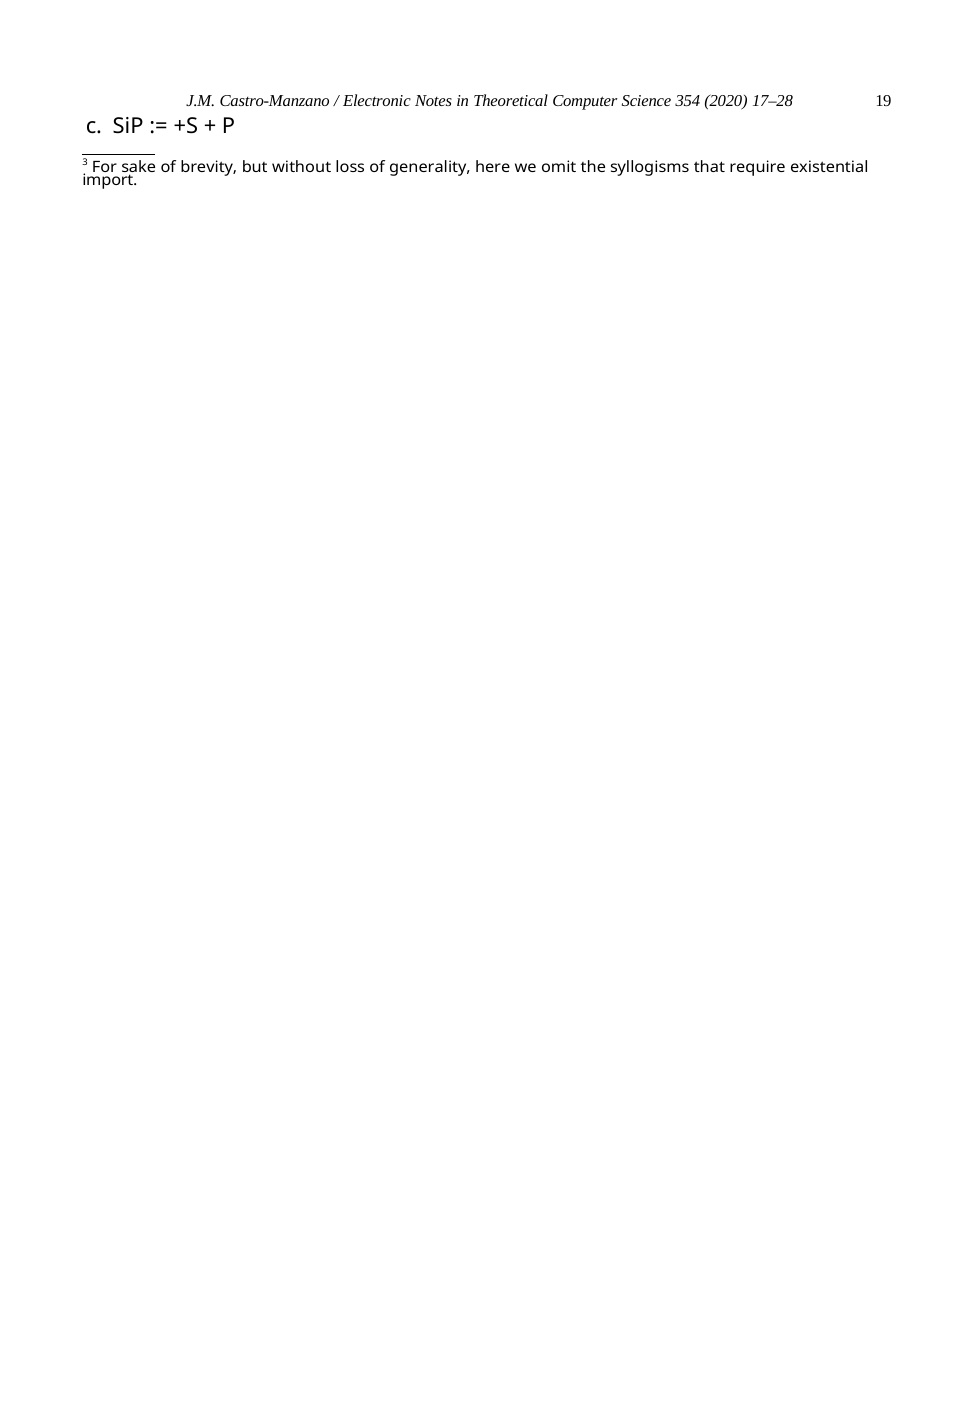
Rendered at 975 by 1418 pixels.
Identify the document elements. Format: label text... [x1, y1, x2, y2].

text 3 For sake of brevity, but without loss of generality, here we omit the syllogisms that require existential import. [82, 161, 904, 189]
list SiP := +S + P [86, 110, 904, 140]
